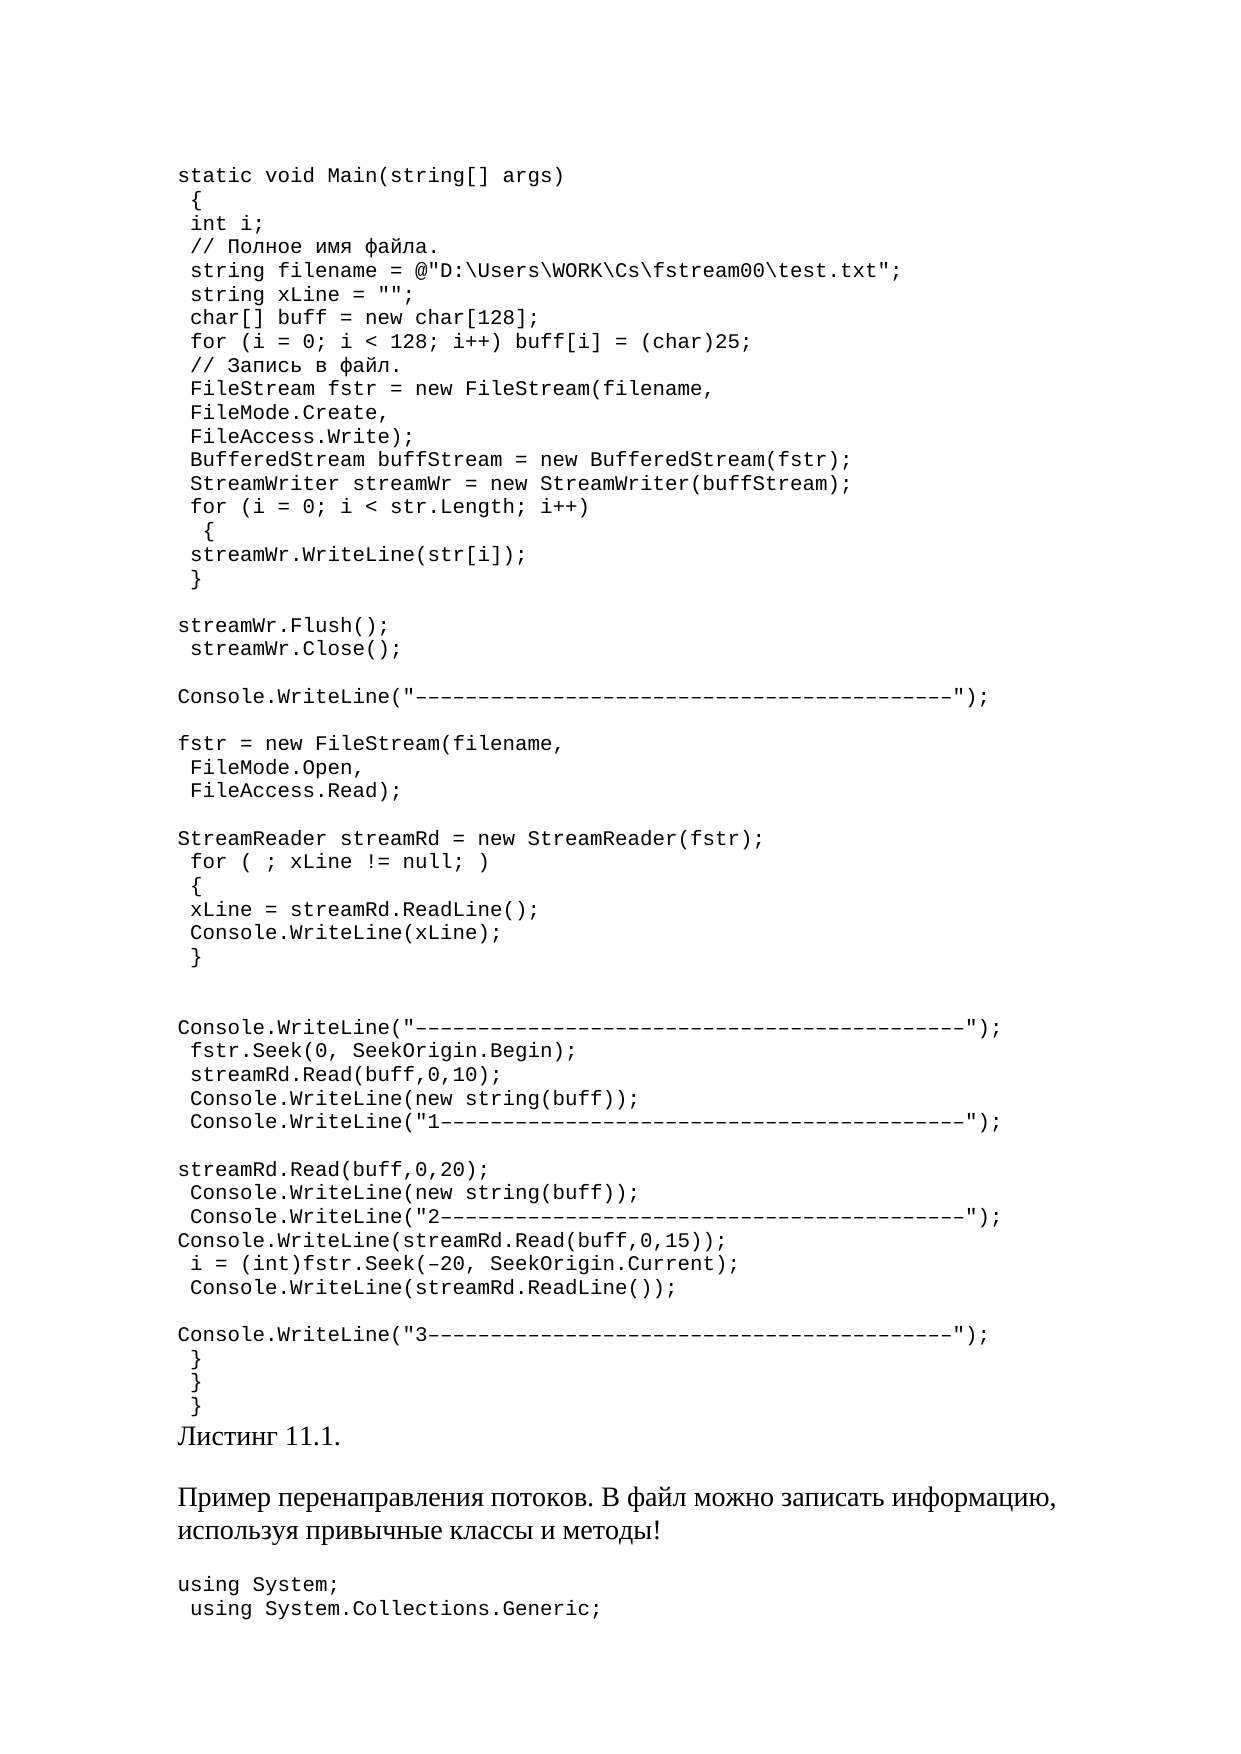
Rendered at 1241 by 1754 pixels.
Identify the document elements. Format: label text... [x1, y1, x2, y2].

text { [177, 189, 1152, 213]
text for ( ; xLine != null; ) [177, 851, 1152, 875]
text FileMode.Open, [177, 757, 1152, 780]
text Console.WriteLine("3––––––––––––––––––––––––––––––––––––––––––"); [177, 1324, 1152, 1348]
text FileStream fstr = new FileStream(filename, [177, 378, 1152, 402]
text FileMode.Create, [177, 402, 1152, 426]
text // Запись в файл. [177, 355, 1152, 378]
text Пример перенаправления потоков. В файл можно записать информацию, используя привычные классы и методы! [177, 1480, 1152, 1545]
text FileAccess.Read); [177, 780, 1152, 804]
text } [177, 567, 1152, 591]
text } [177, 1348, 1152, 1371]
text BufferedStream buffStream = new BufferedStream(fstr); [177, 449, 1152, 473]
text } [177, 1395, 1152, 1419]
text streamWr.Close(); [177, 638, 1152, 662]
text StreamReader streamRd = new StreamReader(fstr); [177, 828, 1152, 851]
text static void Main(string[] args) [177, 166, 1152, 189]
text StreamWriter streamWr = new StreamWriter(buffStream); [177, 473, 1152, 497]
text fstr.Seek(0, SeekOrigin.Begin); [177, 1040, 1152, 1064]
text Console.WriteLine("–––––––––––––––––––––––––––––––––––––––––––"); [177, 686, 1152, 709]
text Console.WriteLine(xLine); [177, 922, 1152, 946]
text fstr = new FileStream(filename, [177, 733, 1152, 757]
text Console.WriteLine(streamRd.Read(buff,0,15)); [177, 1229, 1152, 1253]
text // Полное имя файла. [177, 236, 1152, 260]
text Console.WriteLine("––––––––––––––––––––––––––––––––––––––––––––"); [177, 1017, 1152, 1040]
text string filename = @"D:\Users\WORK\Cs\fstream00\test.txt"; [177, 260, 1152, 284]
text Console.WriteLine("2––––––––––––––––––––––––––––––––––––––––––"); [177, 1206, 1152, 1229]
text { [177, 875, 1152, 898]
text Console.WriteLine("1––––––––––––––––––––––––––––––––––––––––––"); [177, 1111, 1152, 1135]
text Console.WriteLine(new string(buff)); [177, 1088, 1152, 1111]
text for (i = 0; i < 128; i++) buff[i] = (char)25; [177, 331, 1152, 355]
text } [177, 946, 1152, 969]
text streamRd.Read(buff,0,10); [177, 1064, 1152, 1088]
text streamRd.Read(buff,0,20); [177, 1159, 1152, 1182]
text xLine = streamRd.ReadLine(); [177, 898, 1152, 922]
text i = (int)fstr.Seek(–20, SeekOrigin.Current); [177, 1253, 1152, 1277]
text Console.WriteLine(streamRd.ReadLine()); [177, 1277, 1152, 1301]
text string xLine = ""; [177, 284, 1152, 307]
text streamWr.Flush(); [177, 615, 1152, 638]
text using System.Collections.Generic; [177, 1598, 1152, 1622]
text using System; [177, 1574, 1152, 1598]
text } [177, 1371, 1152, 1395]
text Листинг 11.1. [177, 1419, 1152, 1451]
text streamWr.WriteLine(str[i]); [177, 544, 1152, 567]
text FileAccess.Write); [177, 426, 1152, 449]
text char[] buff = new char[128]; [177, 307, 1152, 331]
text int i; [177, 213, 1152, 236]
text for (i = 0; i < str.Length; i++) [177, 497, 1152, 520]
text { [177, 520, 1152, 544]
text Console.WriteLine(new string(buff)); [177, 1182, 1152, 1206]
